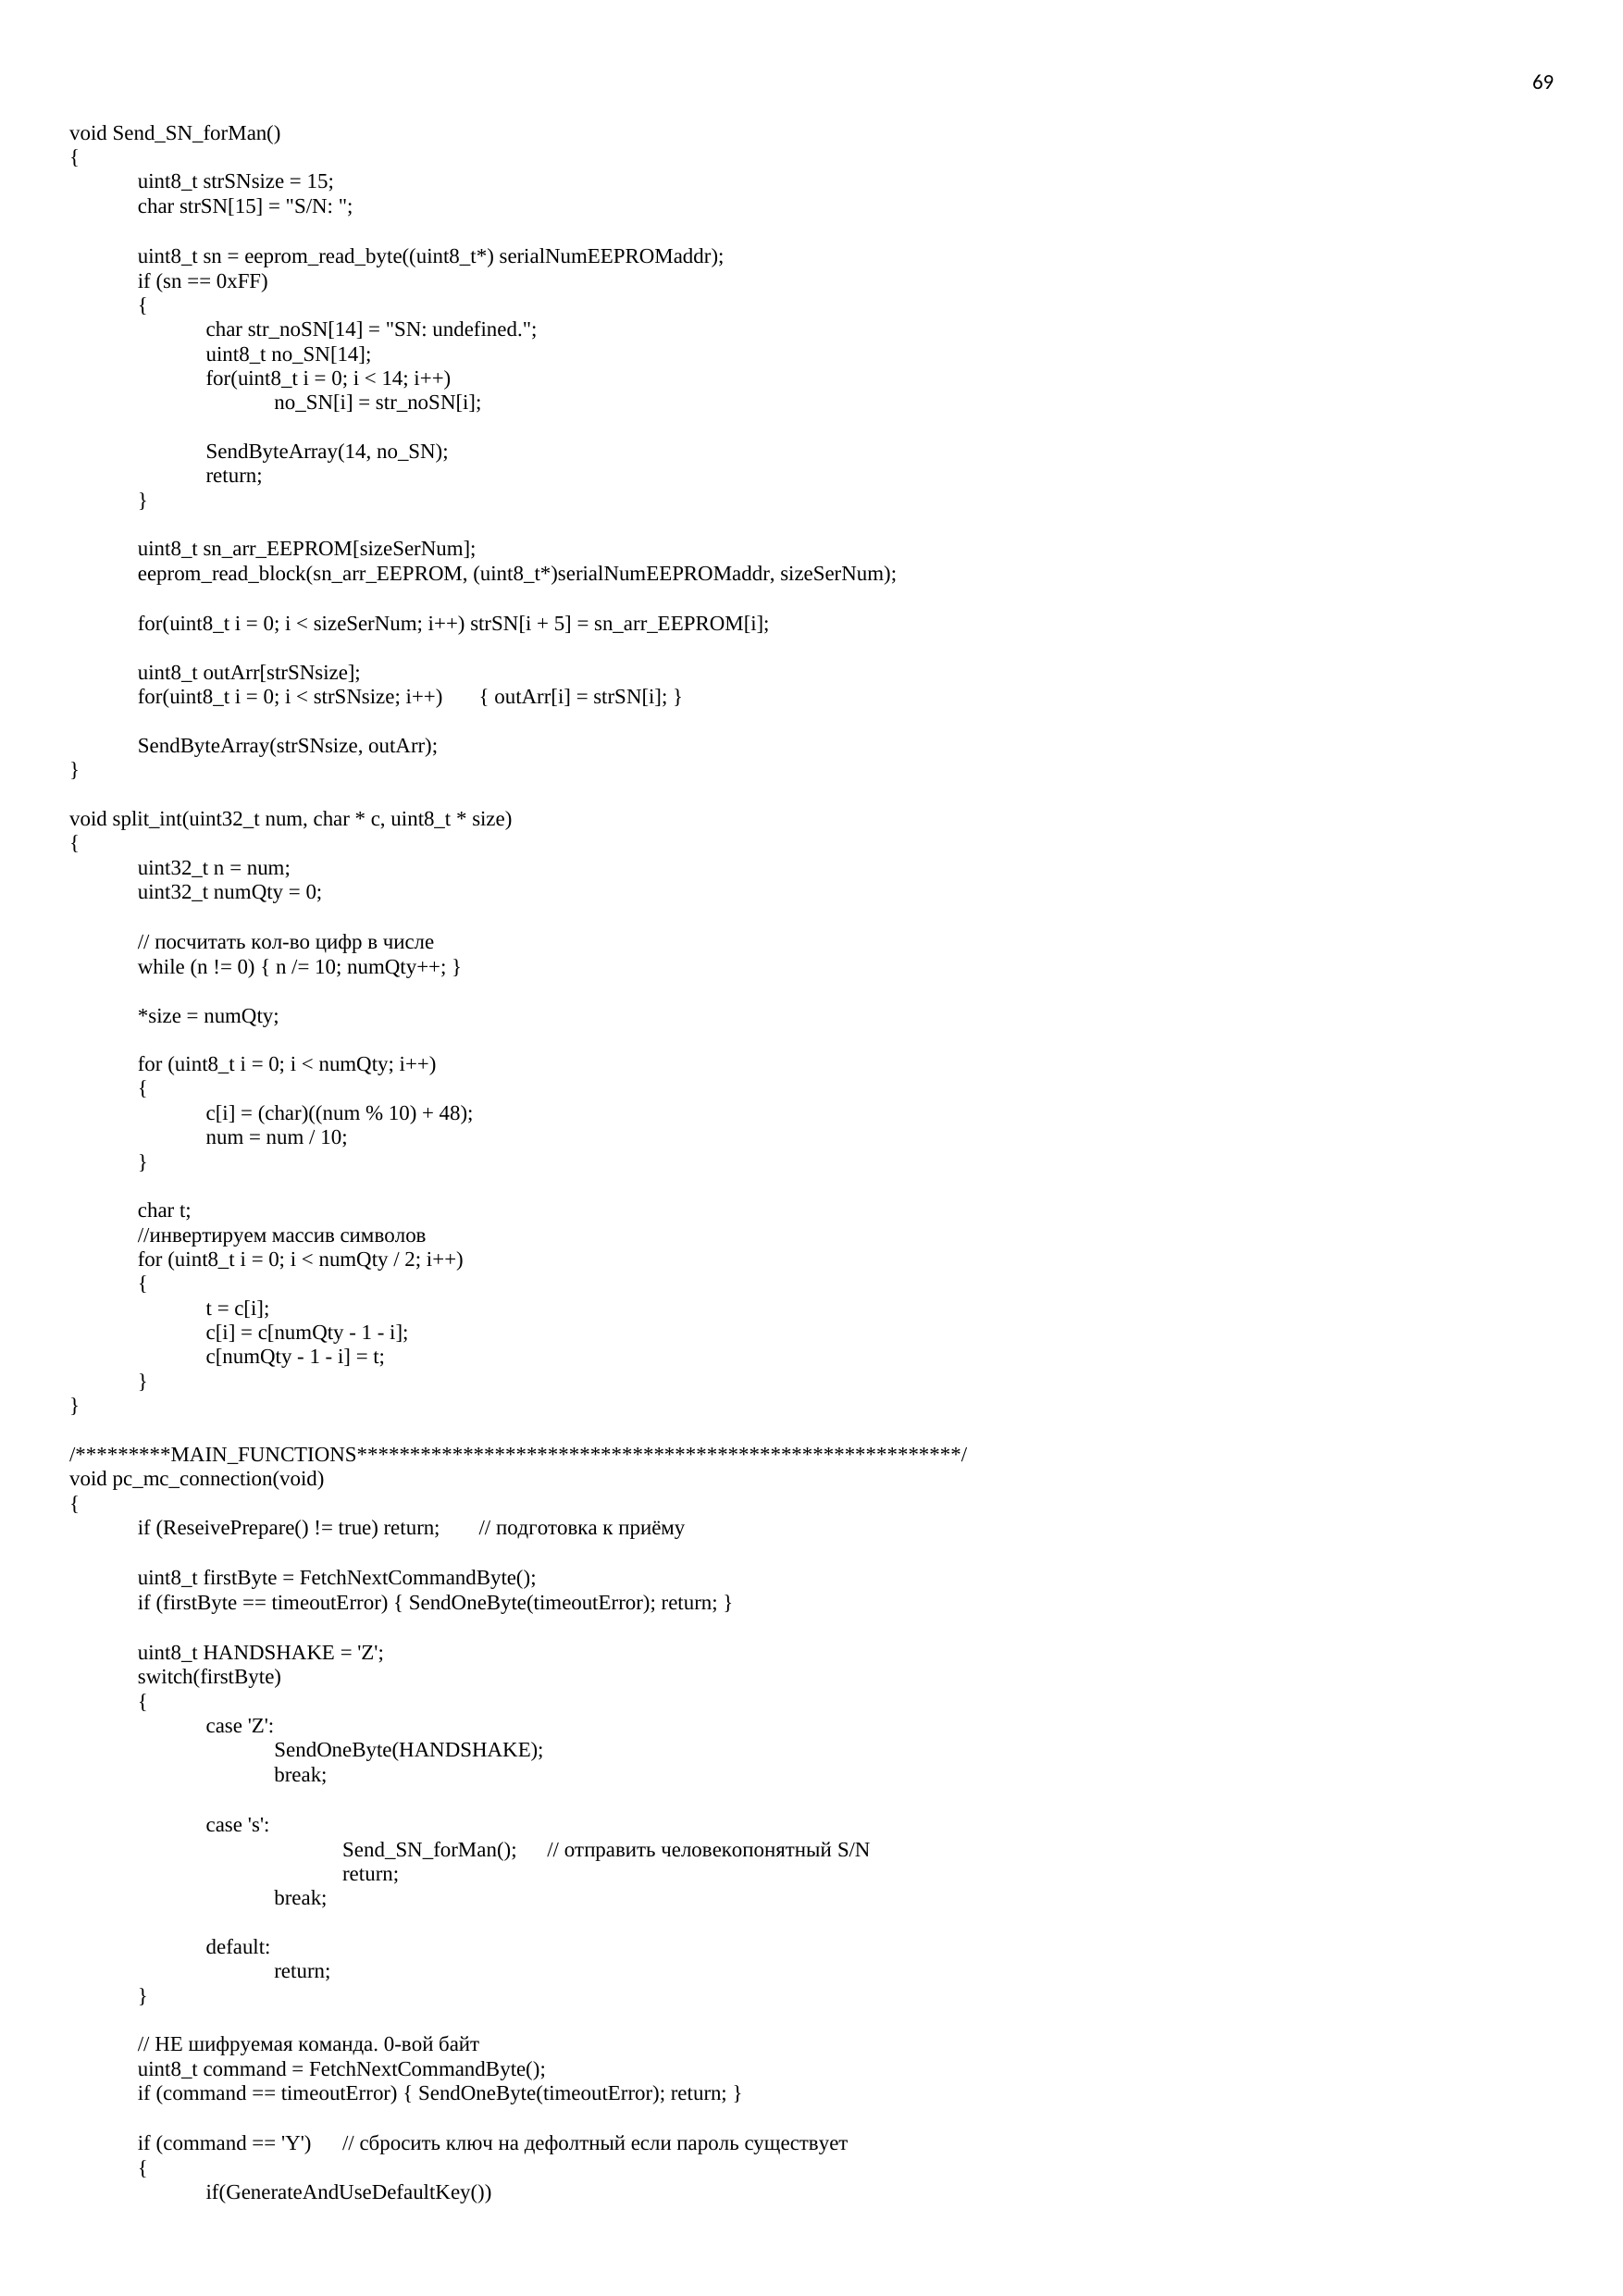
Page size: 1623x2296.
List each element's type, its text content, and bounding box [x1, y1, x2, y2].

text SendOneByte(HANDSHAKE); [69, 1737, 1554, 1762]
text switch(firstByte) [69, 1664, 1554, 1689]
text while (n != 0) { n /= 10; numQty++; } [69, 954, 1554, 978]
text c[i] = c[numQty - 1 - i]; [69, 1320, 1554, 1344]
text void pc_mc_connection(void) [69, 1466, 1554, 1491]
text if (command == 'Y') // сбросить ключ на дефолтный если пароль существует [69, 2130, 1554, 2155]
text no_SN[i] = str_noSN[i]; [69, 390, 1554, 415]
text uint8_t command = FetchNextCommandByte(); [69, 2056, 1554, 2080]
text case 'Z': [69, 1713, 1554, 1737]
text /*********MAIN_FUNCTIONS*********************************************************/ [69, 1442, 1554, 1466]
text default: [69, 1934, 1554, 1958]
text return; [69, 1958, 1554, 1983]
text } [69, 488, 1554, 512]
text for(uint8_t i = 0; i < strSNsize; i++) { outArr[i] = strSN[i]; } [69, 684, 1554, 709]
text uint8_t sn_arr_EEPROM[sizeSerNum]; [69, 536, 1554, 561]
text if (sn == 0xFF) [69, 267, 1554, 292]
text for (uint8_t i = 0; i < numQty / 2; i++) [69, 1247, 1554, 1271]
text Send_SN_forMan(); // отправить человекопонятный S/N [69, 1836, 1554, 1861]
text break; [69, 1762, 1554, 1786]
text t = c[i]; [69, 1296, 1554, 1320]
text SendByteArray(strSNsize, outArr); [69, 733, 1554, 757]
text return; [69, 1861, 1554, 1885]
text { [69, 1076, 1554, 1100]
text } [69, 1369, 1554, 1393]
text if (command == timeoutError) { SendOneByte(timeoutError); return; } [69, 2080, 1554, 2104]
text if(GenerateAndUseDefaultKey()) [69, 2179, 1554, 2204]
text void Send_SN_forMan() [69, 120, 1554, 144]
text { [69, 1491, 1554, 1515]
text char strSN[15] = "S/N: "; [69, 193, 1554, 217]
text void split_int(uint32_t num, char * c, uint8_t * size) [69, 806, 1554, 830]
text // посчитать кол-во цифр в числе [69, 929, 1554, 954]
text if (ReseivePrepare() != true) return; // подготовка к приёму [69, 1515, 1554, 1539]
text num = num / 10; [69, 1124, 1554, 1149]
text uint8_t no_SN[14]; [69, 341, 1554, 366]
text for(uint8_t i = 0; i < 14; i++) [69, 366, 1554, 390]
text { [69, 292, 1554, 316]
text { [69, 1271, 1554, 1296]
text { [69, 144, 1554, 168]
text { [69, 2155, 1554, 2179]
text } [69, 1983, 1554, 2007]
text eeprom_read_block(sn_arr_EEPROM, (uint8_t*)serialNumEEPROMaddr, sizeSerNum); [69, 561, 1554, 585]
text } [69, 1149, 1554, 1173]
text { [69, 830, 1554, 855]
text char str_noSN[14] = "SN: undefined."; [69, 316, 1554, 341]
text return; [69, 463, 1554, 488]
text uint8_t outArr[strSNsize]; [69, 660, 1554, 684]
text for (uint8_t i = 0; i < numQty; i++) [69, 1051, 1554, 1076]
text char t; [69, 1198, 1554, 1222]
text *size = numQty; [69, 1002, 1554, 1027]
text } [69, 1393, 1554, 1418]
text uint8_t strSNsize = 15; [69, 168, 1554, 193]
text case 's': [69, 1812, 1554, 1836]
text uint8_t firstByte = FetchNextCommandByte(); [69, 1565, 1554, 1590]
text if (firstByte == timeoutError) { SendOneByte(timeoutError); return; } [69, 1590, 1554, 1614]
text //инвертируем массив символов [69, 1222, 1554, 1247]
text c[numQty - 1 - i] = t; [69, 1344, 1554, 1369]
text uint8_t HANDSHAKE = 'Z'; [69, 1640, 1554, 1664]
text } [69, 757, 1554, 782]
text SendByteArray(14, no_SN); [69, 439, 1554, 463]
text uint32_t numQty = 0; [69, 879, 1554, 903]
text uint32_t n = num; [69, 855, 1554, 879]
text break; [69, 1885, 1554, 1910]
text for(uint8_t i = 0; i < sizeSerNum; i++) strSN[i + 5] = sn_arr_EEPROM[i]; [69, 611, 1554, 636]
text c[i] = (char)((num % 10) + 48); [69, 1100, 1554, 1124]
text uint8_t sn = eeprom_read_byte((uint8_t*) serialNumEEPROMaddr); [69, 243, 1554, 267]
text // НЕ шифруемая команда. 0-вой байт [69, 2031, 1554, 2056]
text { [69, 1689, 1554, 1713]
